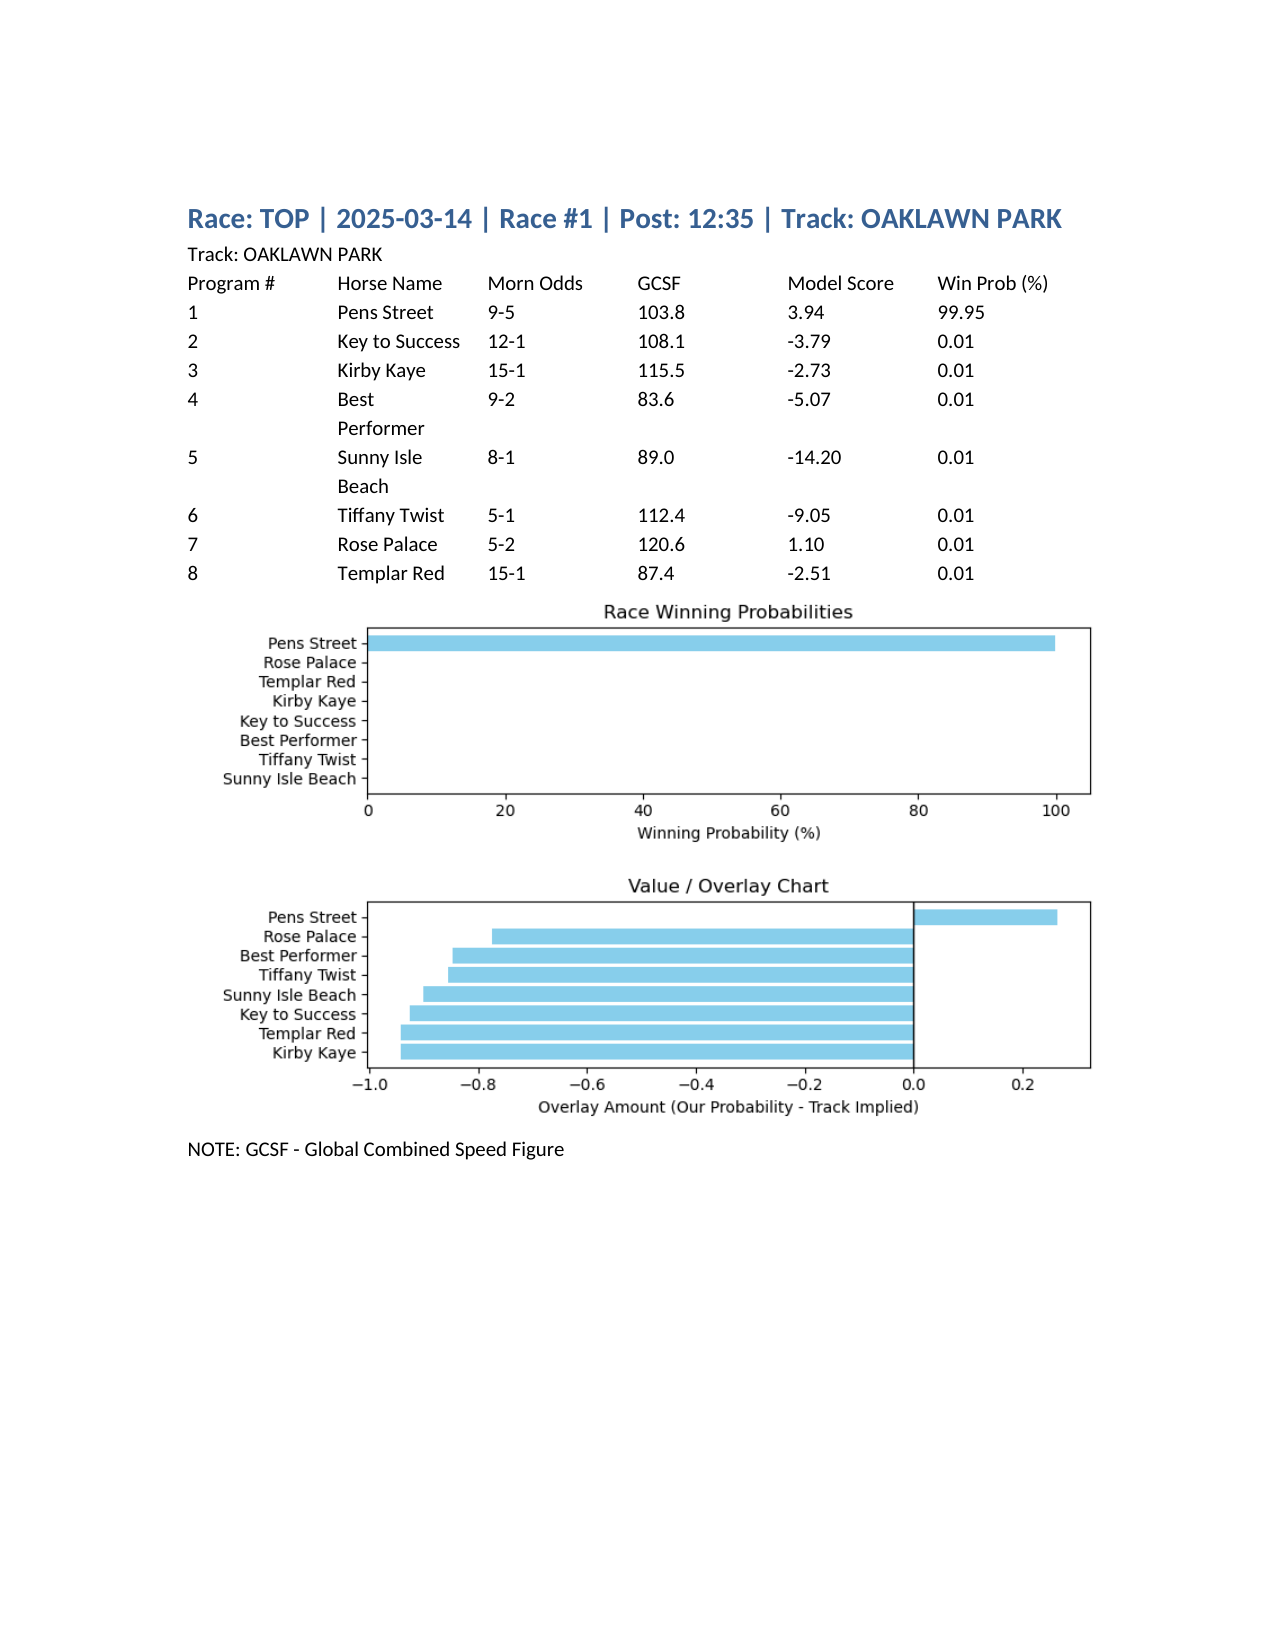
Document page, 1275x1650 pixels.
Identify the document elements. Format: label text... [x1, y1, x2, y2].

table_cell -9.05 [776, 502, 926, 531]
picture [206, 589, 1107, 859]
table_cell Rose Palace [326, 531, 476, 560]
table_cell 89.0 [626, 444, 776, 502]
table_cell -2.51 [776, 560, 926, 589]
table_cell 120.6 [626, 531, 776, 560]
table_cell 1 [176, 299, 326, 328]
table_cell 0.01 [926, 444, 1076, 502]
table_cell -2.73 [776, 357, 926, 386]
table_cell Pens Street [326, 299, 476, 328]
table_cell 15-1 [476, 357, 626, 386]
table_header Morn Odds [476, 270, 626, 299]
table_cell 7 [176, 531, 326, 560]
table_cell -3.79 [776, 328, 926, 357]
table_cell 15-1 [476, 560, 626, 589]
table_cell 0.01 [926, 560, 1076, 589]
table_cell 108.1 [626, 328, 776, 357]
table_cell 6 [176, 502, 326, 531]
table_cell 5 [176, 444, 326, 502]
table_cell 5-2 [476, 531, 626, 560]
table_cell 1.10 [776, 531, 926, 560]
table_header Horse Name [326, 270, 476, 299]
table_cell 8-1 [476, 444, 626, 502]
table_cell 83.6 [626, 386, 776, 444]
table_cell 103.8 [626, 299, 776, 328]
table_cell -14.20 [776, 444, 926, 502]
table_cell 9-5 [476, 299, 626, 328]
text NOTE: GCSF - Global Combined Speed Figure [187, 1137, 1087, 1162]
table_cell Kirby Kaye [326, 357, 476, 386]
table_cell Best Performer [326, 386, 476, 444]
table_cell 99.95 [926, 299, 1076, 328]
table_cell 4 [176, 386, 326, 444]
table_header Program # [176, 270, 326, 299]
table_cell Templar Red [326, 560, 476, 589]
table_cell 0.01 [926, 531, 1076, 560]
table_cell 0.01 [926, 328, 1076, 357]
table_cell Key to Success [326, 328, 476, 357]
table_cell 2 [176, 328, 326, 357]
table_cell Sunny Isle Beach [326, 444, 476, 502]
table_cell 115.5 [626, 357, 776, 386]
table_cell 12-1 [476, 328, 626, 357]
table_cell 3 [176, 357, 326, 386]
table_header Win Prob (%) [926, 270, 1076, 299]
picture [206, 862, 1107, 1133]
table_cell 8 [176, 560, 326, 589]
table_cell 0.01 [926, 386, 1076, 444]
table_cell 3.94 [776, 299, 926, 328]
table_cell 0.01 [926, 502, 1076, 531]
table_cell Tiffany Twist [326, 502, 476, 531]
table_cell 9-2 [476, 386, 626, 444]
table_header GCSF [626, 270, 776, 299]
subtitle Race: TOP | 2025-03-14 | Race #1 | Post: 12:35 | Track: OAKLAWN PARK [187, 200, 1087, 236]
table_cell 112.4 [626, 502, 776, 531]
table_cell -5.07 [776, 386, 926, 444]
table_cell 5-1 [476, 502, 626, 531]
text Track: OAKLAWN PARK [187, 241, 1087, 266]
table_cell 0.01 [926, 357, 1076, 386]
table_header Model Score [776, 270, 926, 299]
table_cell 87.4 [626, 560, 776, 589]
